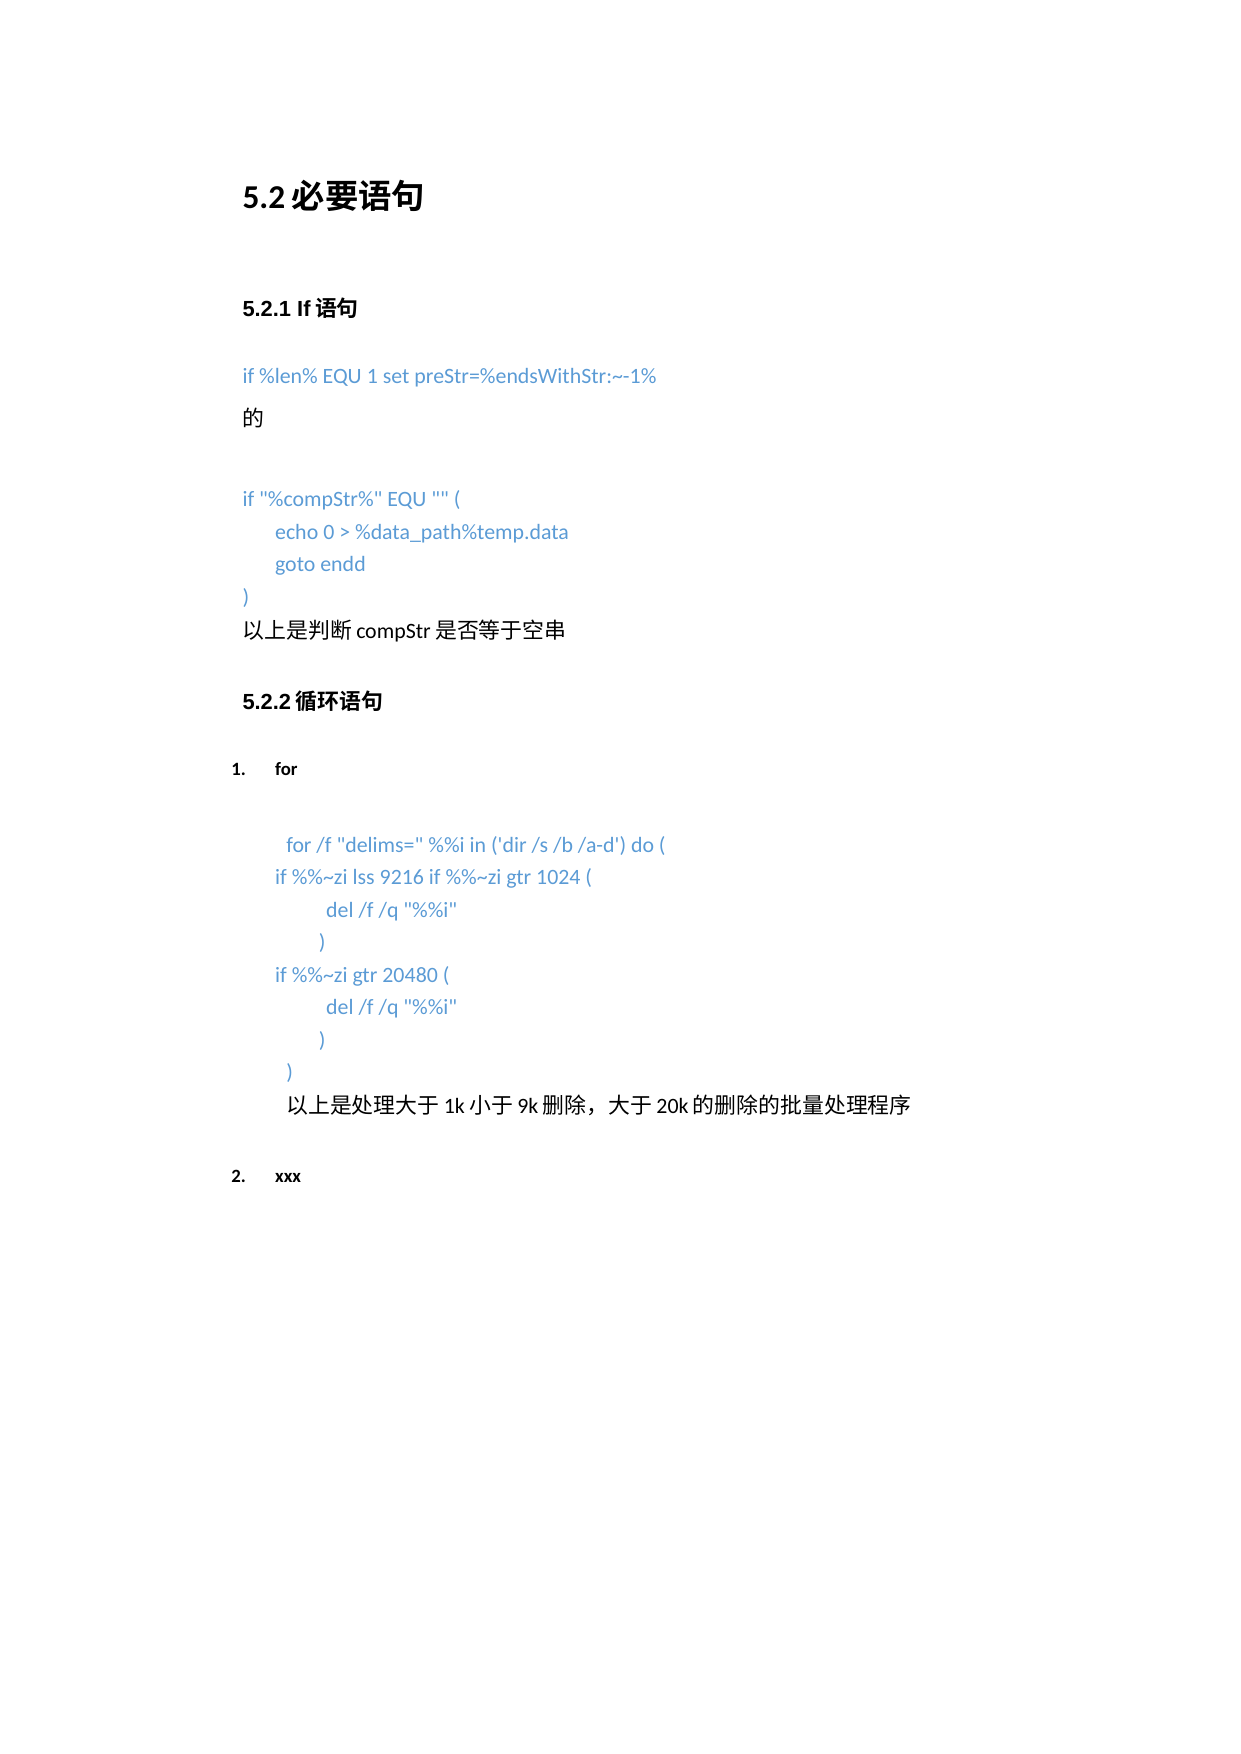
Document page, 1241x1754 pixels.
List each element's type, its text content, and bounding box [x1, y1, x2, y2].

text ) [242, 926, 1035, 958]
subtitle 5.2必要语句 [242, 162, 1035, 227]
text ) [242, 580, 1035, 613]
text goto endd [242, 548, 1035, 580]
text if %%~zi gtr 20480 ( [231, 958, 1035, 991]
text if "%compStr%" EQU "" ( [242, 483, 1035, 515]
text del /f /q "%%i" [242, 893, 1035, 926]
subtitle xxx [187, 1159, 1035, 1192]
text if %len% EQU 1 set preStr=%endsWithStr:~-1% [242, 360, 1035, 392]
subtitle 5.2.2循环语句 [242, 684, 1035, 716]
text echo 0 > %data_path%temp.data [242, 515, 1035, 548]
text 以上是处理大于1k小于9k删除，大于20k的删除的批量处理程序 [242, 1088, 1035, 1121]
text 以上是判断compStr是否等于空串 [242, 613, 1035, 645]
text if %%~zi lss 9216 if %%~zi gtr 1024 ( [231, 861, 1035, 893]
text ) [242, 1023, 1035, 1056]
text for /f "delims=" %%i in ('dir /s /b /a-d') do ( [242, 828, 1035, 861]
text 的 [242, 400, 1035, 433]
text ) [242, 1056, 1035, 1088]
subtitle 5.2.1 If语句 [242, 291, 1035, 323]
subtitle for [187, 753, 1035, 785]
text del /f /q "%%i" [242, 991, 1035, 1023]
